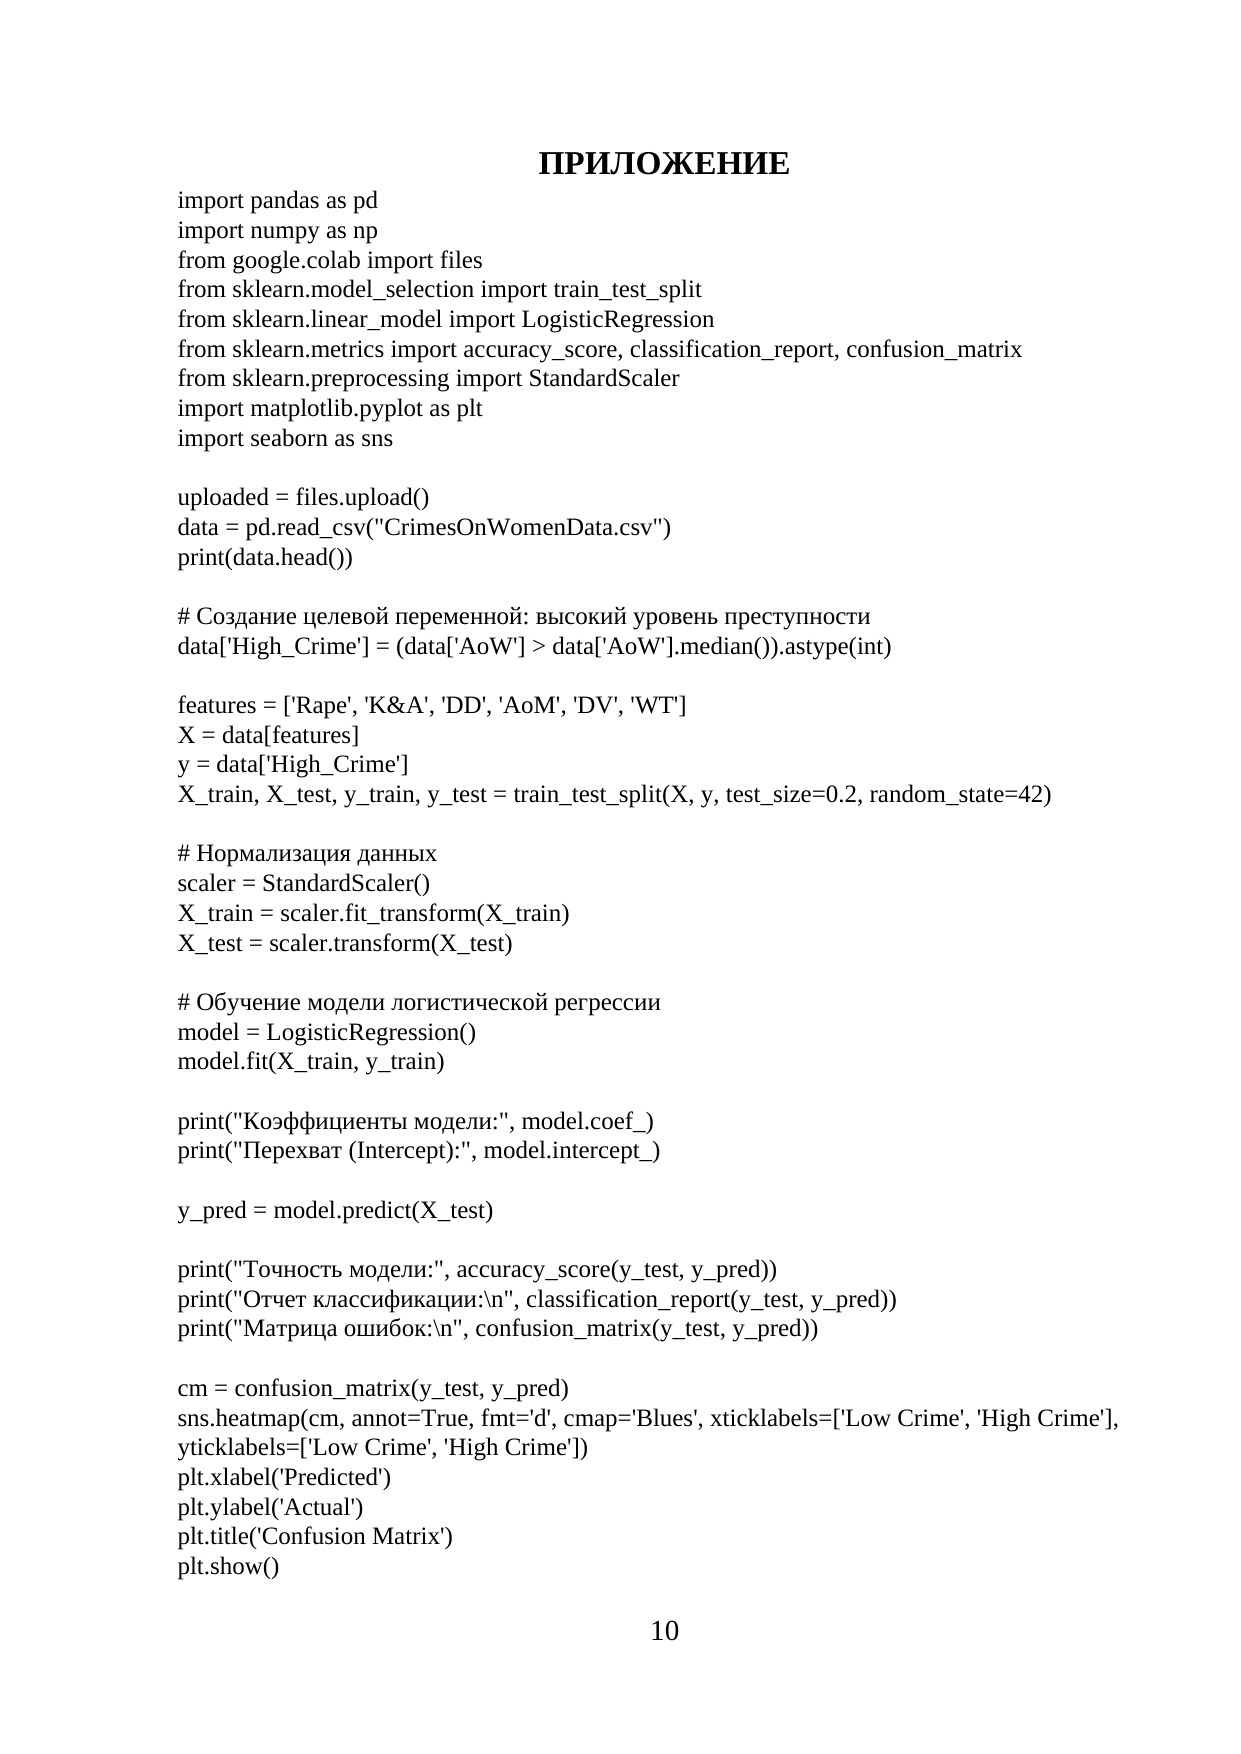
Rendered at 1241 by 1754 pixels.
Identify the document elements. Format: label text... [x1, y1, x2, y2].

text X_train = scaler.fit_transform(X_train) [177, 897, 1152, 927]
text print("Отчет классификации:\n", classification_report(y_test, y_pred)) [177, 1283, 1152, 1313]
text X_test = scaler.transform(X_test) [177, 927, 1152, 956]
text plt.ylabel('Actual') [177, 1491, 1152, 1520]
text print(data.head()) [177, 541, 1152, 570]
text print("Перехват (Intercept):", model.intercept_) [177, 1134, 1152, 1164]
subtitle ПРИЛОЖЕНИЕ [177, 143, 1152, 181]
text data = pd.read_csv("CrimesOnWomenData.csv") [177, 511, 1152, 541]
text # Обучение модели логистической регрессии [177, 986, 1152, 1016]
text uploaded = files.upload() [177, 481, 1152, 511]
text sns.heatmap(cm, annot=True, fmt='d', cmap='Blues', xticklabels=['Low Crime', 'High Crime'], yticklabels=['Low Crime', 'High Crime']) [177, 1402, 1152, 1461]
text from sklearn.metrics import accuracy_score, classification_report, confusion_matrix [177, 333, 1152, 363]
text scaler = StandardScaler() [177, 867, 1152, 897]
text y = data['High_Crime'] [177, 748, 1152, 778]
text features = ['Rape', 'K&A', 'DD', 'AoM', 'DV', 'WT'] [177, 689, 1152, 719]
text model = LogisticRegression() [177, 1016, 1152, 1045]
text from sklearn.linear_model import LogisticRegression [177, 303, 1152, 333]
text from sklearn.model_selection import train_test_split [177, 273, 1152, 303]
text import numpy as np [177, 214, 1152, 244]
text print("Коэффициенты модели:", model.coef_) [177, 1105, 1152, 1134]
text plt.title('Confusion Matrix') [177, 1520, 1152, 1550]
text from google.colab import files [177, 244, 1152, 273]
text print("Матрица ошибок:\n", confusion_matrix(y_test, y_pred)) [177, 1313, 1152, 1342]
text import seaborn as sns [177, 422, 1152, 452]
text y_pred = model.predict(X_test) [177, 1194, 1152, 1223]
text import pandas as pd [177, 184, 1152, 214]
text print("Точность модели:", accuracy_score(y_test, y_pred)) [177, 1253, 1152, 1283]
text cm = confusion_matrix(y_test, y_pred) [177, 1372, 1152, 1402]
text # Создание целевой переменной: высокий уровень преступности [177, 600, 1152, 630]
text X_train, X_test, y_train, y_test = train_test_split(X, y, test_size=0.2, random_state=42) [177, 778, 1152, 808]
text # Нормализация данных [177, 838, 1152, 867]
text X = data[features] [177, 719, 1152, 748]
text from sklearn.preprocessing import StandardScaler [177, 363, 1152, 392]
text import matplotlib.pyplot as plt [177, 392, 1152, 422]
text plt.xlabel('Predicted') [177, 1461, 1152, 1491]
text model.fit(X_train, y_train) [177, 1045, 1152, 1075]
text plt.show() [177, 1550, 1152, 1580]
text data['High_Crime'] = (data['AoW'] > data['AoW'].median()).astype(int) [177, 630, 1152, 659]
